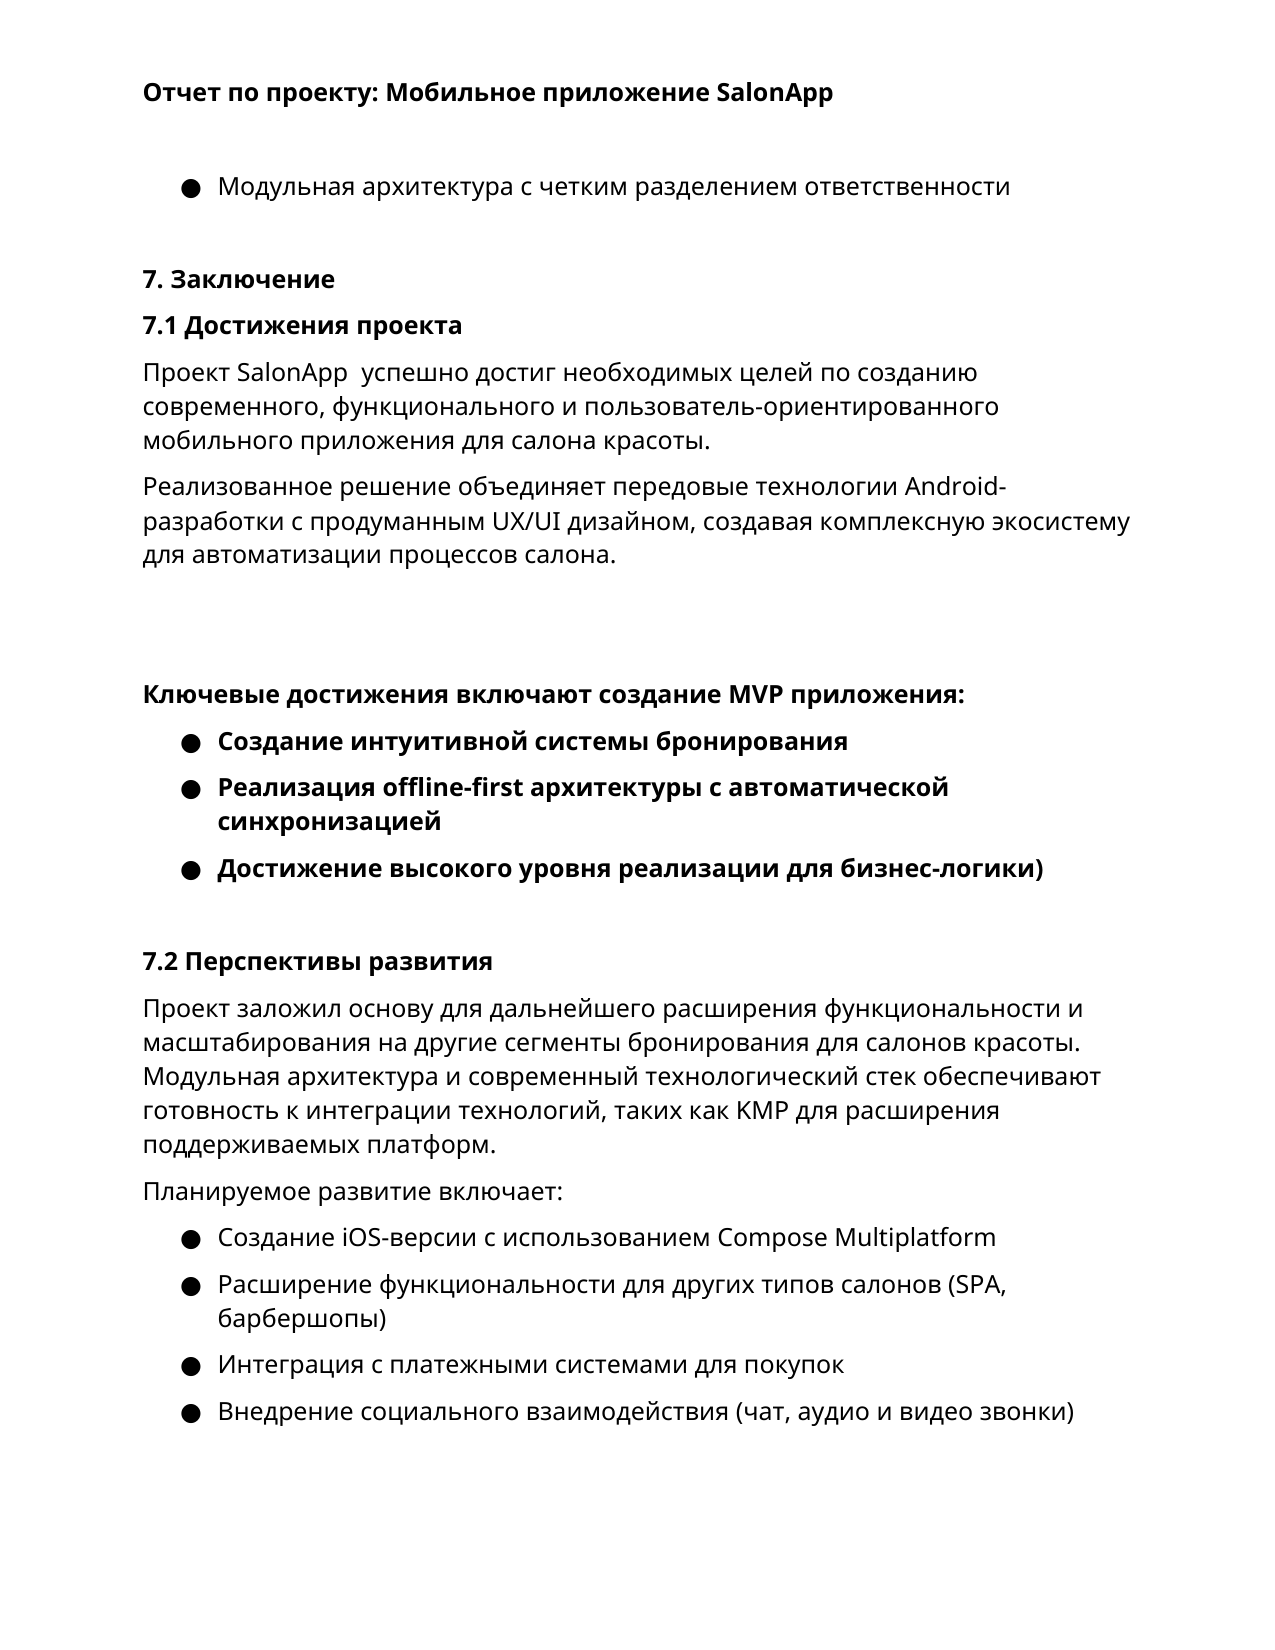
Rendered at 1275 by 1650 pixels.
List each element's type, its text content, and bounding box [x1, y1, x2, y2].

list Расширение функциональности для других типов салонов (SPA, барбершопы) [180, 1266, 1133, 1334]
text Планируемое развитие включает: [142, 1173, 1133, 1207]
list Модульная архитектура с четким разделением ответственности [180, 168, 1133, 202]
text 7.2 Перспективы развития [142, 944, 1133, 978]
list Создание iOS-версии с использованием Compose Multiplatform [180, 1220, 1133, 1254]
text 7. Заключение [142, 261, 1133, 295]
list Реализация offline-first архитектуры с автоматической синхронизацией [180, 770, 1133, 838]
text Ключевые достижения включают создание MVP приложения: [142, 677, 1133, 711]
text 7.1 Достижения проекта [142, 308, 1133, 342]
text Проект заложил основу для дальнейшего расширения функциональности и масштабирования на другие сегменты бронирования для салонов красоты. Модульная архитектура и современный технологический стек обеспечивают готовность к интеграции технологий, таких как KMP для расширения поддерживаемых платформ. [142, 990, 1133, 1161]
list Внедрение социального взаимодействия (чат, аудио и видео звонки) [180, 1393, 1133, 1427]
list Создание интуитивной системы бронирования [180, 723, 1133, 757]
text Проект SalonApp успешно достиг необходимых целей по созданию современного, функционального и пользователь-ориентированного мобильного приложения для салона красоты. [142, 354, 1133, 457]
list Достижение высокого уровня реализации для бизнес-логики) [180, 851, 1133, 885]
list Интеграция с платежными системами для покупок [180, 1347, 1133, 1381]
text Реализованное решение объединяет передовые технологии Android-разработки с продуманным UX/UI дизайном, создавая комплексную экосистему для автоматизации процессов салона. [142, 469, 1133, 571]
